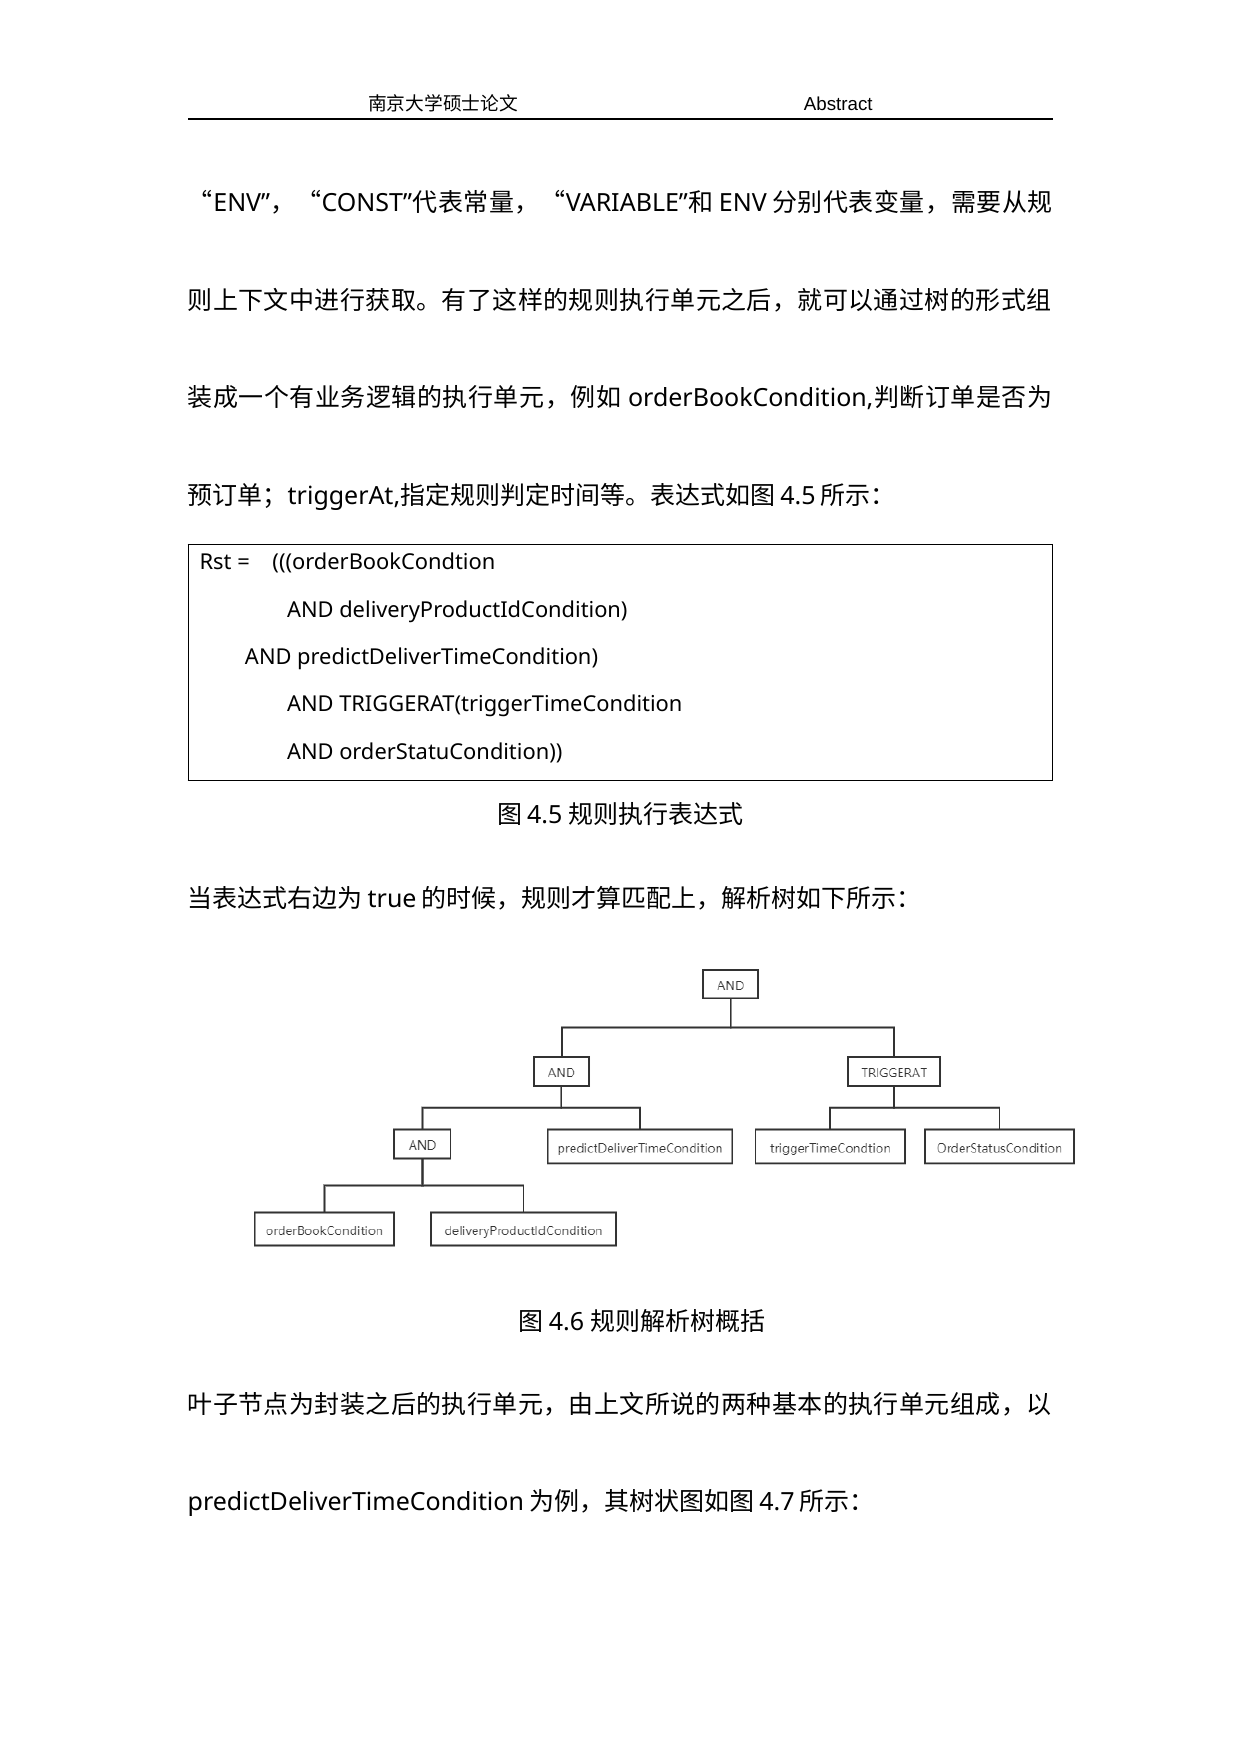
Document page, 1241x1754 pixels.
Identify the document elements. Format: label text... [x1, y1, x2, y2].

text 图4.5 规则执行表达式 [187, 781, 1053, 846]
picture [231, 946, 1097, 1268]
text 当表达式右边为true的时候，规则才算匹配上，解析树如下所示： [187, 864, 1053, 929]
text 图4.6 规则解析树概括 [187, 1287, 1053, 1352]
table_header Rst = (((orderBookCondtion AND deliveryProductIdCondition) AND predictDeliverTimeCondition) AND TRIGGERAT(triggerTimeCondition AND orderStatuCondition)) [189, 545, 1052, 779]
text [187, 168, 1053, 526]
text 叶子节点为封装之后的执行单元，由上文所说的两种基本的执行单元组成，以predictDeliverTimeCondition为例，其树状图如图4.7所示： [187, 1370, 1053, 1532]
